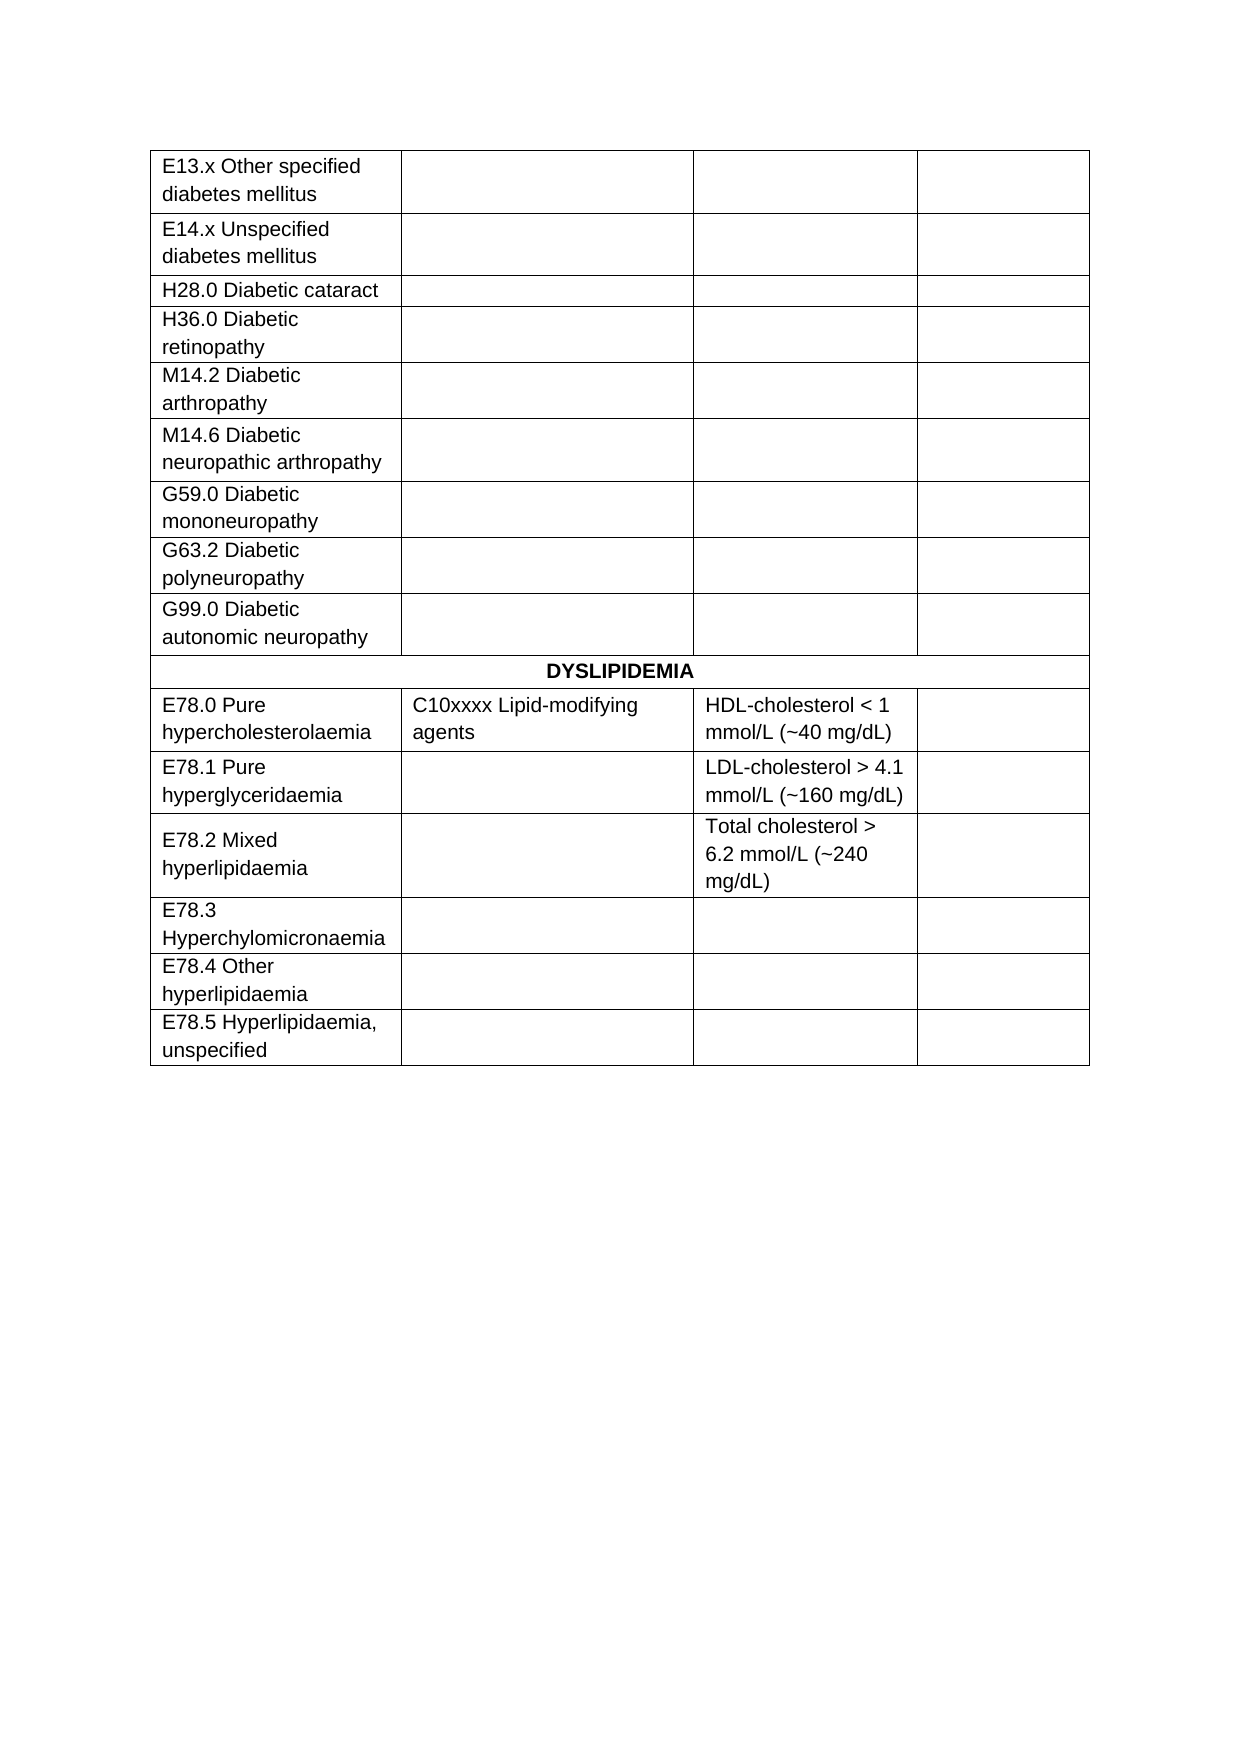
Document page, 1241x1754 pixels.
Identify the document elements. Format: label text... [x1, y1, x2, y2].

table_cell E78.2 Mixed hyperlipidaemia [151, 814, 401, 897]
table_cell E13.x Other specified diabetes mellitus [151, 151, 401, 212]
table_cell [918, 482, 1089, 537]
table_cell [918, 814, 1089, 897]
table_cell G63.2 Diabetic polyneuropathy [151, 538, 401, 593]
table_cell G59.0 Diabetic mononeuropathy [151, 482, 401, 537]
table_cell E78.5 Hyperlipidaemia, unspecified [151, 1010, 401, 1065]
table_cell [918, 1010, 1089, 1065]
table_cell [918, 752, 1089, 813]
table_cell [918, 307, 1089, 362]
table_cell [402, 151, 693, 212]
table_cell [918, 276, 1089, 306]
table_cell LDL-cholesterol > 4.1 mmol/L (~160 mg/dL) [694, 752, 917, 813]
table_cell [918, 419, 1089, 481]
table_cell [402, 482, 693, 537]
table_cell E78.3 Hyperchylomicronaemia [151, 898, 401, 953]
table_cell [918, 214, 1089, 275]
table_cell H28.0 Diabetic cataract [151, 276, 401, 306]
table_cell [402, 538, 693, 593]
table_cell [694, 482, 917, 537]
table_cell M14.2 Diabetic arthropathy [151, 363, 401, 418]
table_cell [918, 151, 1089, 212]
table_cell [402, 419, 693, 481]
table_cell [402, 752, 693, 813]
table_cell [694, 363, 917, 418]
table_cell H36.0 Diabetic retinopathy [151, 307, 401, 362]
table_cell HDL-cholesterol < 1 mmol/L (~40 mg/dL) [694, 689, 917, 751]
table_cell [694, 151, 917, 212]
table_cell [402, 363, 693, 418]
table_cell [694, 307, 917, 362]
table_cell [694, 594, 917, 655]
table_cell [918, 538, 1089, 593]
table_cell E14.x Unspecified diabetes mellitus [151, 214, 401, 275]
table_cell C10xxxx Lipid-modifying agents [402, 689, 693, 751]
table_cell E78.1 Pure hyperglyceridaemia [151, 752, 401, 813]
table_cell [402, 1010, 693, 1065]
table_cell [918, 898, 1089, 953]
table_cell [402, 594, 693, 655]
table_cell [694, 898, 917, 953]
table_cell [402, 214, 693, 275]
table_cell G99.0 Diabetic autonomic neuropathy [151, 594, 401, 655]
table_cell [918, 594, 1089, 655]
table_cell [402, 898, 693, 953]
table_cell [694, 419, 917, 481]
table_cell [402, 276, 693, 306]
table_cell [694, 954, 917, 1009]
table_cell [694, 538, 917, 593]
table_cell M14.6 Diabetic neuropathic arthropathy [151, 419, 401, 481]
table_cell [694, 1010, 917, 1065]
table_cell [694, 214, 917, 275]
table_cell DYSLIPIDEMIA [151, 656, 1089, 688]
table_cell E78.4 Other hyperlipidaemia [151, 954, 401, 1009]
table_cell Total cholesterol > 6.2 mmol/L (~240 mg/dL) [694, 814, 917, 897]
table_cell [402, 954, 693, 1009]
table_cell E78.0 Pure hypercholesterolaemia [151, 689, 401, 751]
table_cell [918, 954, 1089, 1009]
table_cell [694, 276, 917, 306]
table_cell [402, 814, 693, 897]
table_cell [918, 689, 1089, 751]
table_cell [402, 307, 693, 362]
table_cell [918, 363, 1089, 418]
